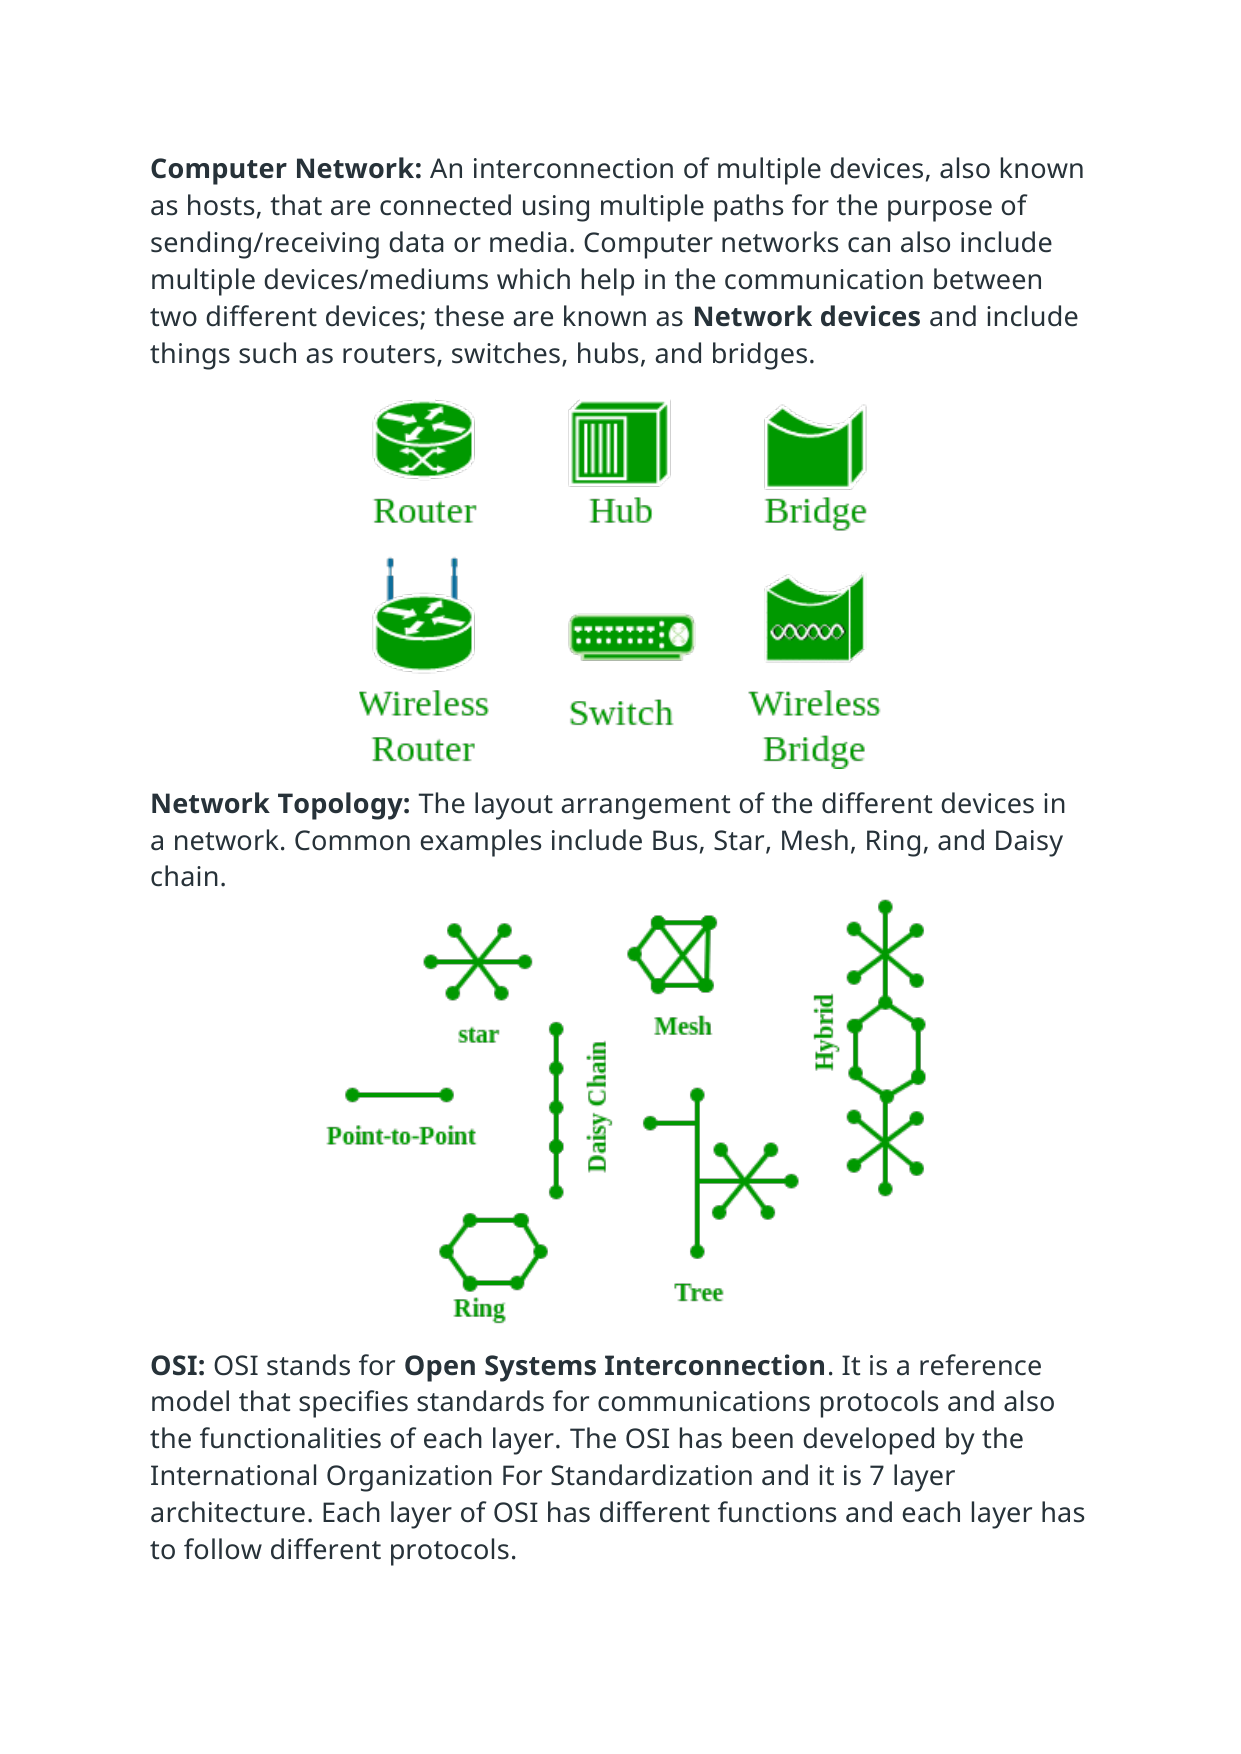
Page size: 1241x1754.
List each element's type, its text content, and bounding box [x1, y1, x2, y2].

text Network Topology: The layout arrangement of the different devices in a network. Common examples include Bus, Star, Mesh, Ring, and Daisy chain. [150, 784, 1090, 895]
picture [305, 894, 935, 1331]
text Computer Network: An interconnection of multiple devices, also known as hosts, that are connected using multiple paths for the purpose of sending/receiving data or media. Computer networks can also include multiple devices/mediums which help in the communication between two different devices; these are known as Network devices and include things such as routers, switches, hubs, and bridges. [150, 150, 1090, 399]
text OSI: OSI stands for Open Systems Interconnection. It is a reference model that specifies standards for communications protocols and also the functionalities of each layer. The OSI has been developed by the International Organization For Standardization and it is 7 layer architecture. Each layer of OSI has different functions and each layer has to follow different protocols. [150, 1346, 1090, 1567]
picture [359, 399, 882, 769]
